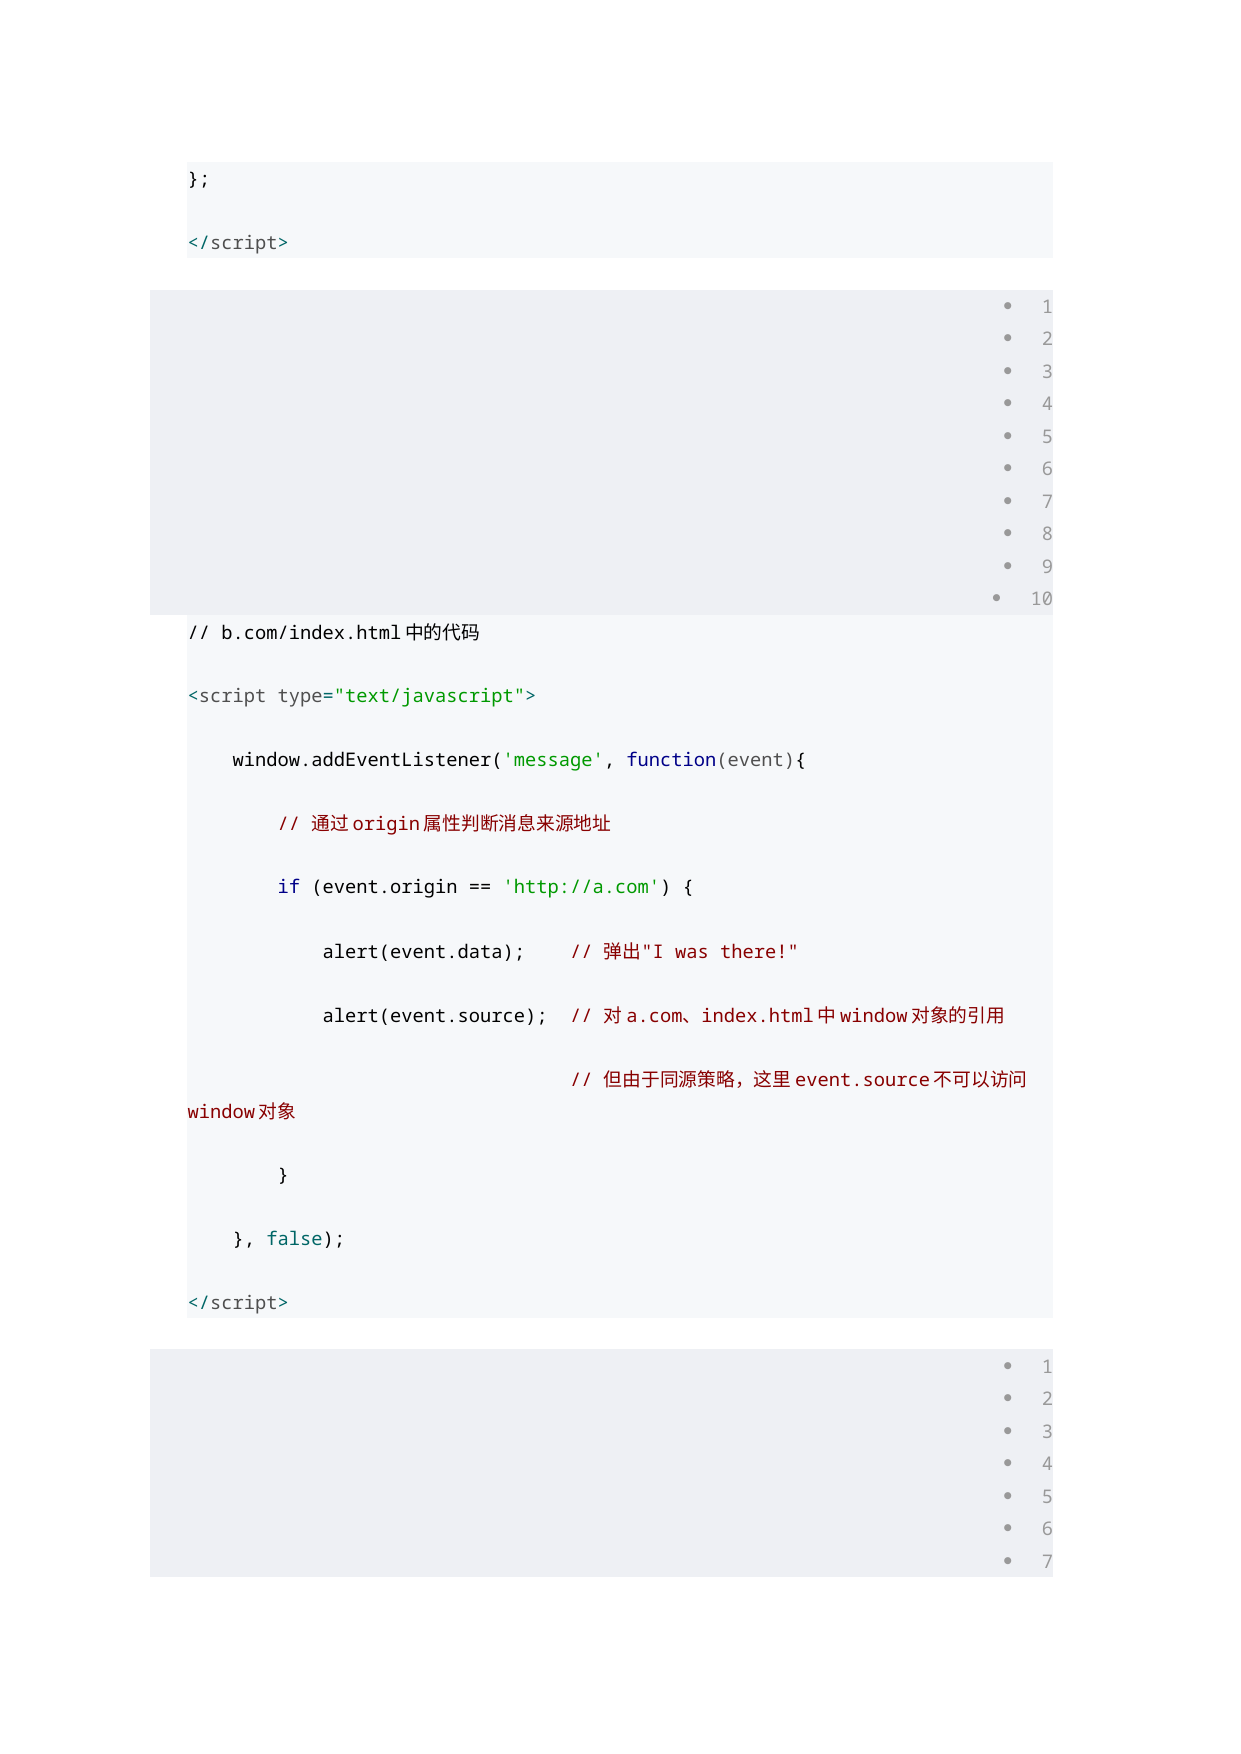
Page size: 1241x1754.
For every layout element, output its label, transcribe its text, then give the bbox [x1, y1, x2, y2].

list 5 [150, 1479, 1053, 1512]
list 5 [150, 420, 1053, 452]
text // b.com/index.html中的代码 [187, 615, 1053, 647]
list 8 [150, 517, 1053, 550]
list 10 [150, 582, 1053, 615]
list 1 [150, 290, 1053, 322]
text // 但由于同源策略，这里event.source不可以访问window对象 [187, 1062, 1053, 1127]
list 1 [150, 1349, 1053, 1382]
text window.addEventListener('message', function(event){ [187, 742, 1053, 775]
list 6 [150, 1512, 1053, 1544]
text alert(event.source); // 对a.com、index.html中window对象的引用 [187, 998, 1053, 1030]
text alert(event.data); // 弹出"I was there!" [187, 934, 1053, 966]
list 2 [150, 1382, 1053, 1414]
list 7 [150, 1544, 1053, 1577]
text // 通过origin属性判断消息来源地址 [187, 806, 1053, 839]
text } [187, 1158, 1053, 1191]
list 9 [150, 550, 1053, 582]
text }; [187, 162, 1053, 194]
list 2 [150, 322, 1053, 355]
list 4 [150, 1447, 1053, 1479]
list 3 [150, 1414, 1053, 1447]
text <script type="text/javascript"> [187, 678, 1053, 711]
list 7 [150, 485, 1053, 517]
list 4 [150, 387, 1053, 420]
list 6 [150, 452, 1053, 485]
text }, false); [187, 1222, 1053, 1254]
text </script> [187, 226, 1053, 258]
text if (event.origin == 'http://a.com') { [187, 870, 1053, 903]
list 3 [150, 355, 1053, 387]
text </script> [187, 1286, 1053, 1318]
